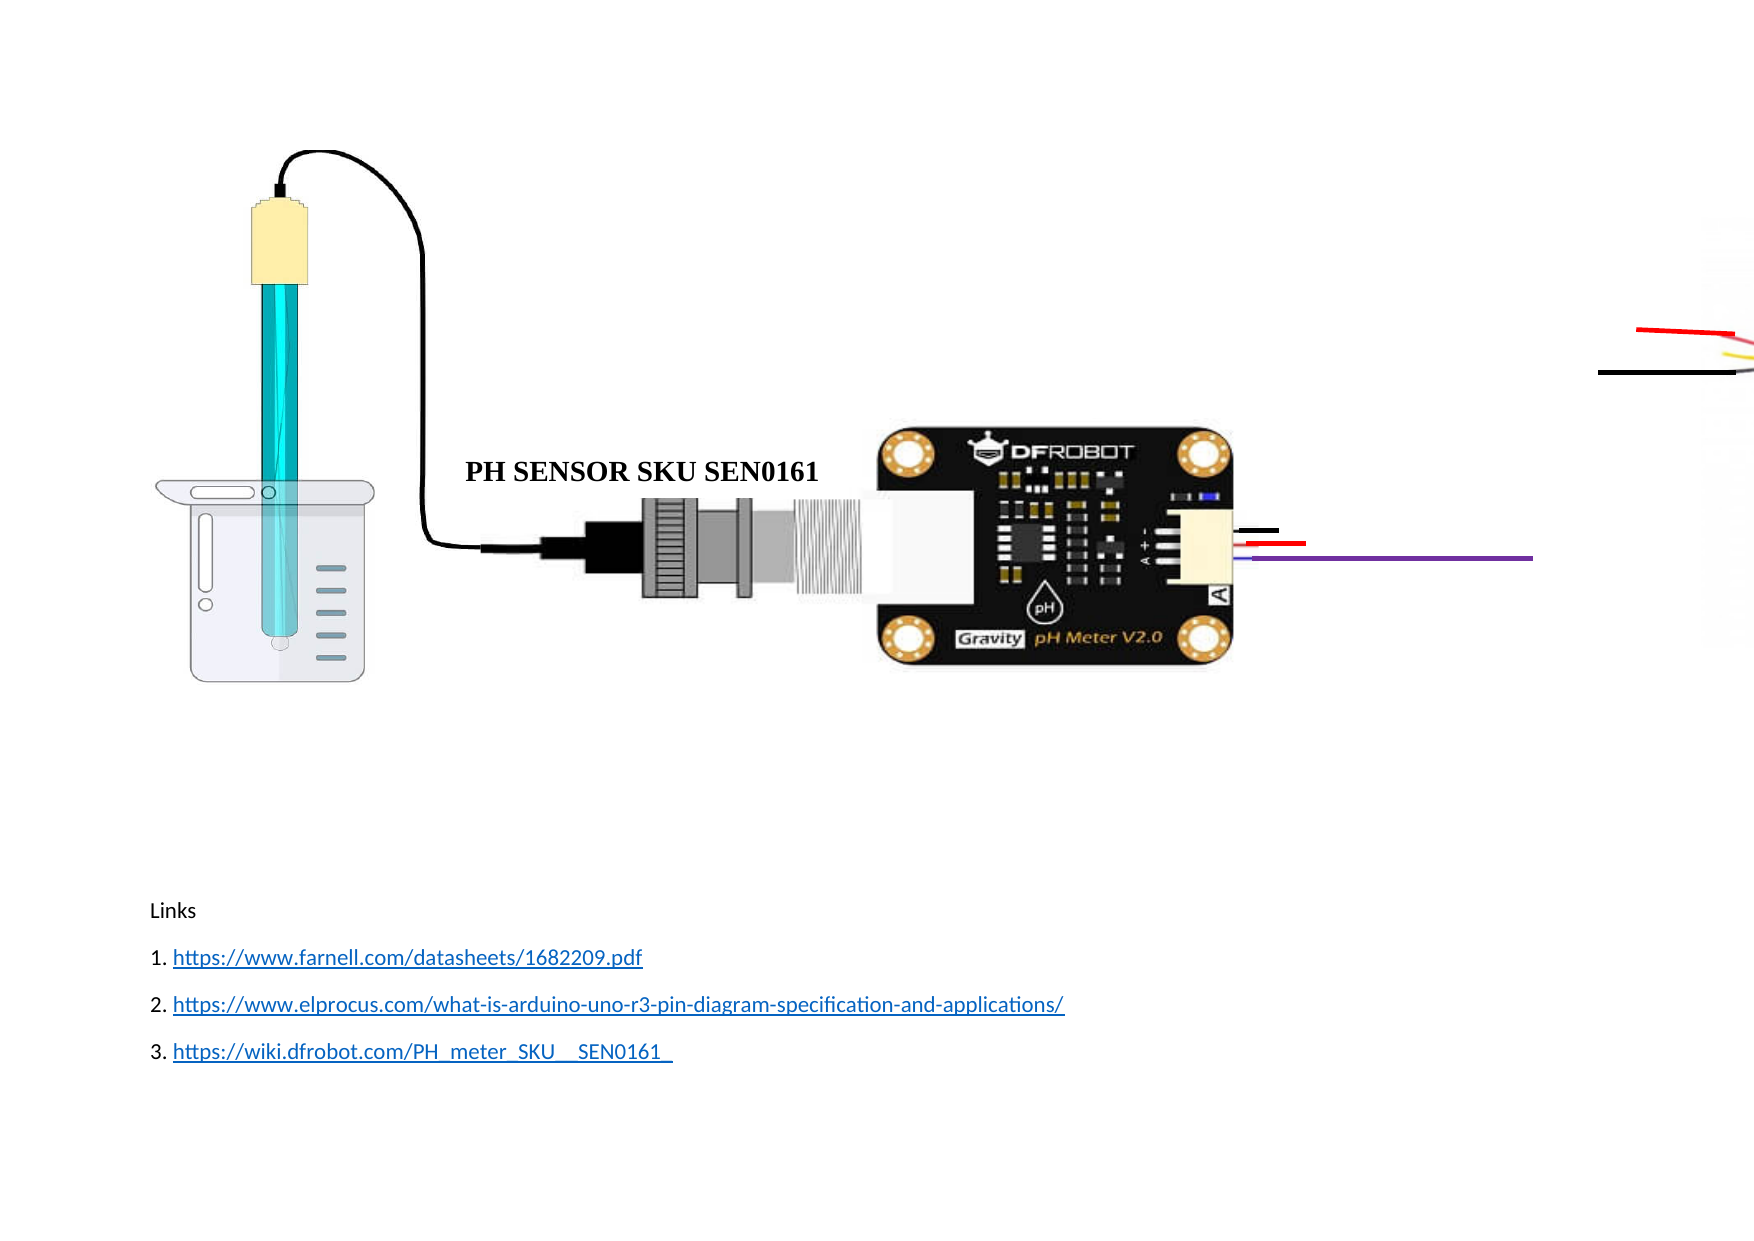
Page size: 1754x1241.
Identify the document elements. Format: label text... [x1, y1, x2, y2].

picture [150, 150, 1259, 691]
picture [1701, 213, 1754, 648]
text Links [150, 896, 1604, 924]
text 2. https://www.elprocus.com/what-is-arduino-uno-r3-pin-diagram-specification-and-applications/ [150, 990, 1604, 1018]
text 3. https://wiki.dfrobot.com/PH_meter_SKU__SEN0161_ [150, 1037, 1604, 1065]
text 1. https://www.farnell.com/datasheets/1682209.pdf [150, 943, 1604, 971]
